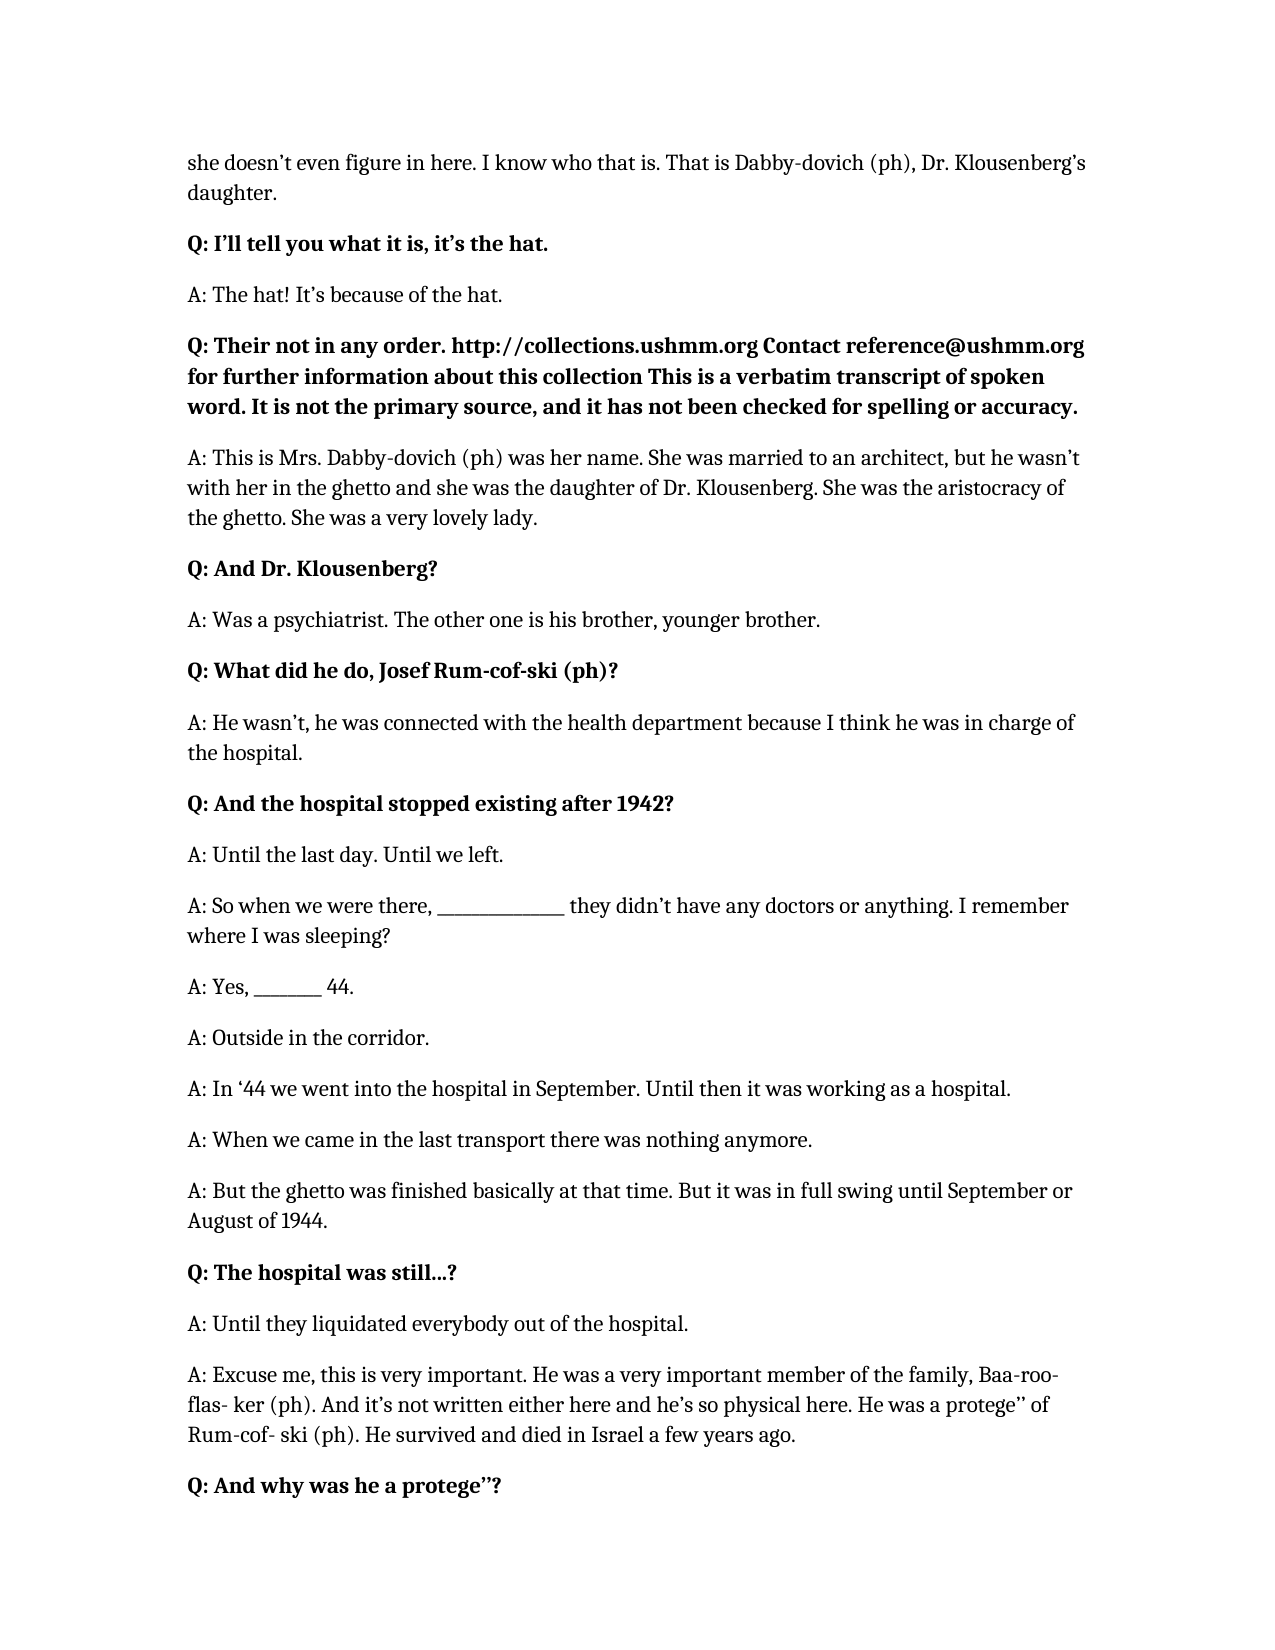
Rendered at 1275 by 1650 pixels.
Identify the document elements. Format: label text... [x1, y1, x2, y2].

text A: He wasn’t, he was connected with the health department because I think he was in charge of the hospital. [187, 709, 1087, 766]
text A: Until they liquidated everybody out of the hospital. [187, 1310, 1087, 1337]
text A: But the ghetto was finished basically at that time. But it was in full swing until September or August of 1944. [187, 1178, 1087, 1235]
text A: This is Mrs. Dabby-dovich (ph) was her name. She was married to an architect, but he wasn’t with her in the ghetto and she was the daughter of Dr. Klousenberg. She was the aristocracy of the ghetto. She was a very lovely lady. [187, 445, 1087, 532]
text A: Excuse me, this is very important. He was a very important member of the family, Baa-roo-flas- ker (ph). And it’s not written either here and he’s so physical here. He was a protege’’ of Rum-cof- ski (ph). He survived and died in Israel a few years ago. [187, 1361, 1087, 1448]
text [187, 150, 1087, 207]
text A: Was a psychiatrist. The other one is his brother, younger brother. [187, 607, 1087, 634]
text A: Until the last day. Until we left. [187, 842, 1087, 868]
text A: The hat! It’s because of the hat. [187, 282, 1087, 309]
text Q: And the hospital stopped existing after 1942? [187, 791, 1087, 817]
text Q: The hospital was still...? [187, 1259, 1087, 1286]
text Q: Their not in any order. http://collections.ushmm.org Contact reference@ushmm.org for further information about this collection This is a verbatim transcript of spoken word. It is not the primary source, and it has not been checked for spelling or accuracy. [187, 333, 1087, 420]
text Q: And Dr. Klousenberg? [187, 556, 1087, 583]
text A: In ‘44 we went into the hospital in September. Until then it was working as a hospital. [187, 1076, 1087, 1102]
text Q: What did he do, Josef Rum-cof-ski (ph)? [187, 658, 1087, 685]
text A: When we came in the last transport there was nothing anymore. [187, 1127, 1087, 1153]
text Q: And why was he a protege’’? [187, 1473, 1087, 1499]
text A: So when we were there, _______________ they didn’t have any doctors or anything. I remember where I was sleeping? [187, 893, 1087, 949]
text A: Yes, ________ 44. [187, 974, 1087, 1000]
text A: Outside in the corridor. [187, 1025, 1087, 1051]
text Q: I’ll tell you what it is, it’s the hat. [187, 231, 1087, 258]
